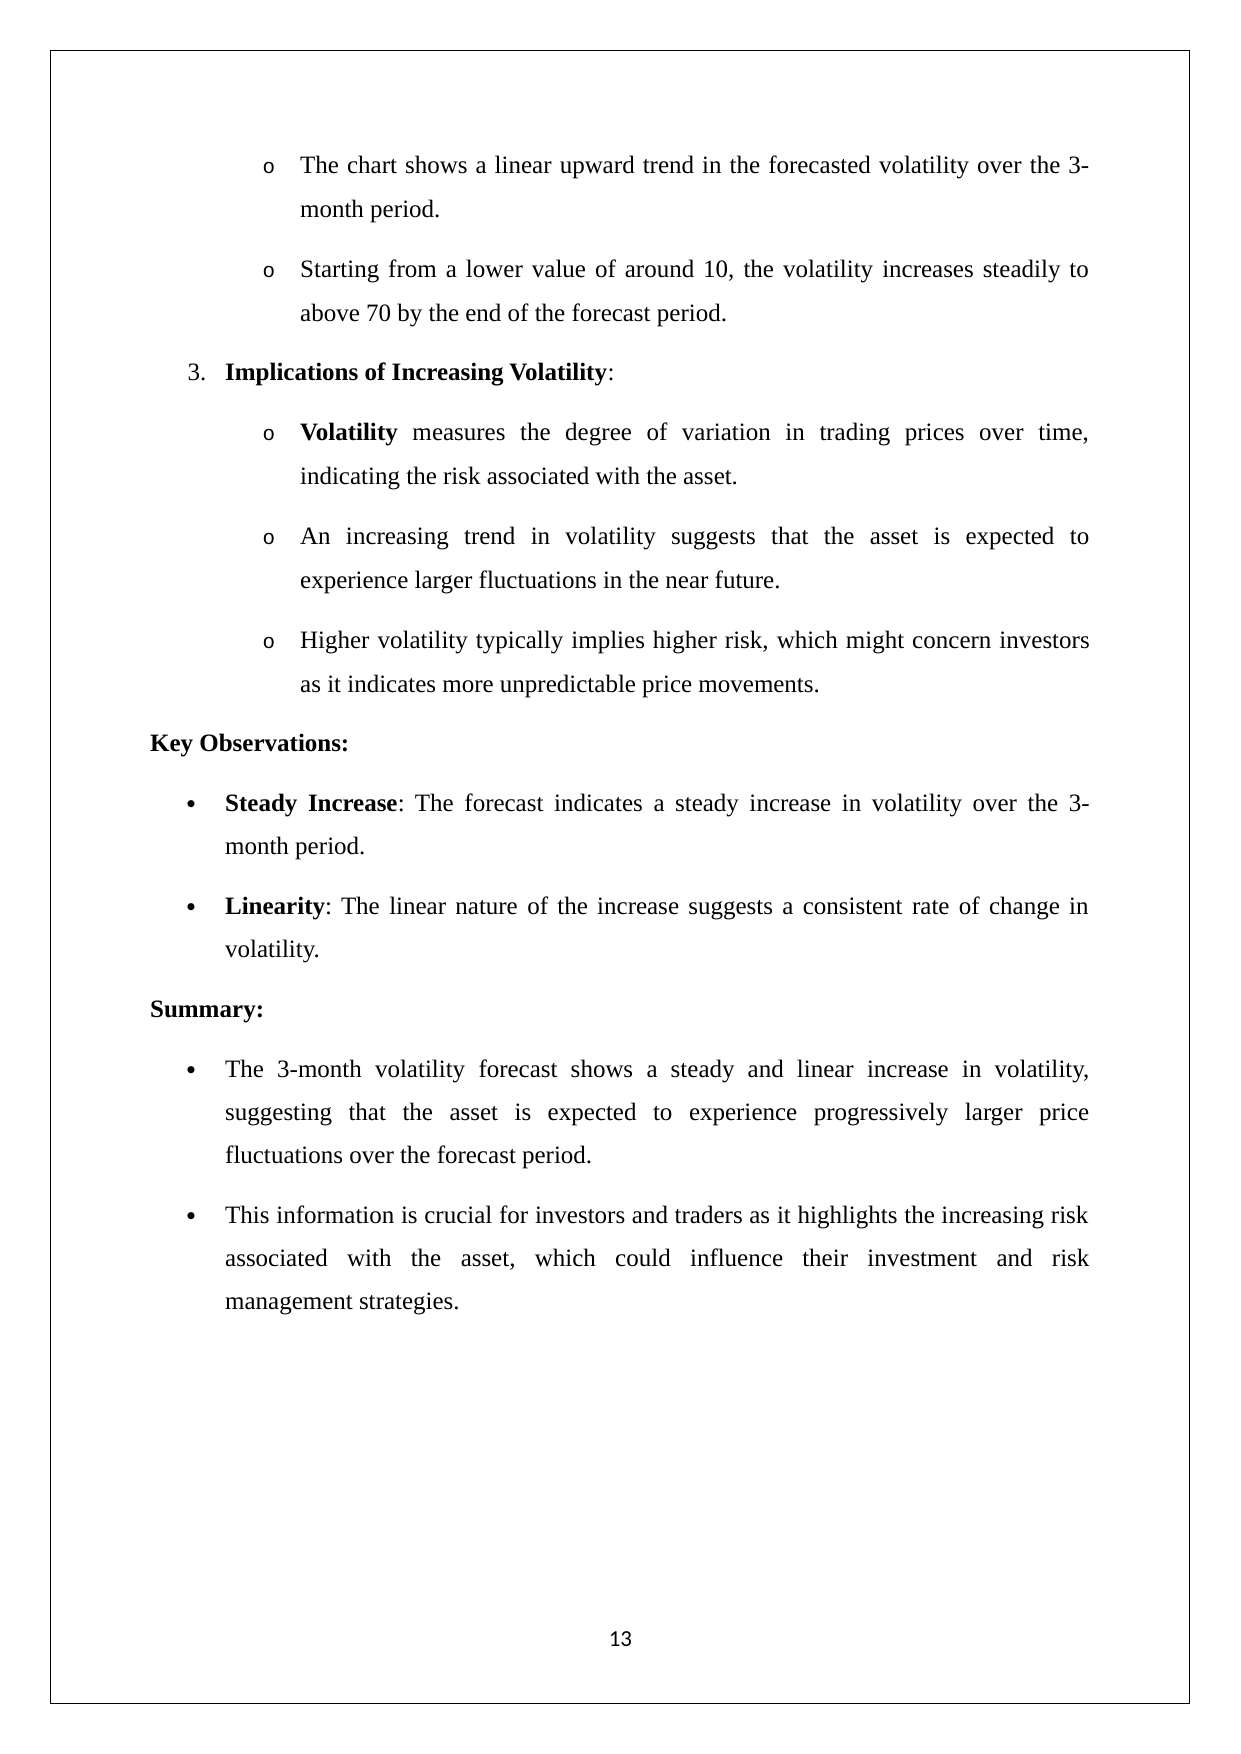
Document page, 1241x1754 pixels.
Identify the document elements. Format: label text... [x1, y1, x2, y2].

list This information is crucial for investors and traders as it highlights the increasing risk associated with the asset, which could influence their investment and risk management strategies. [187, 1200, 1090, 1315]
list The chart shows a linear upward trend in the forecasted volatility over the 3-month period. [262, 150, 1090, 223]
list The 3-month volatility forecast shows a steady and linear increase in volatility, suggesting that the asset is expected to experience progressively larger price fluctuations over the forecast period. [187, 1054, 1090, 1169]
list Steady Increase: The forecast indicates a steady increase in volatility over the 3-month period. [187, 788, 1090, 860]
list Implications of Increasing Volatility: [187, 357, 1090, 386]
text Key Observations: [150, 728, 1090, 757]
list Starting from a lower value of around 10, the volatility increases steadily to above 70 by the end of the forecast period. [262, 254, 1090, 326]
list Higher volatility typically implies higher risk, which might concern investors as it indicates more unpredictable price movements. [262, 625, 1090, 697]
list An increasing trend in volatility suggests that the asset is expected to experience larger fluctuations in the near future. [262, 521, 1090, 594]
list Linearity: The linear nature of the increase suggests a consistent rate of change in volatility. [187, 891, 1090, 963]
text Summary: [150, 994, 1090, 1023]
list Volatility measures the degree of variation in trading prices over time, indicating the risk associated with the asset. [262, 417, 1090, 490]
